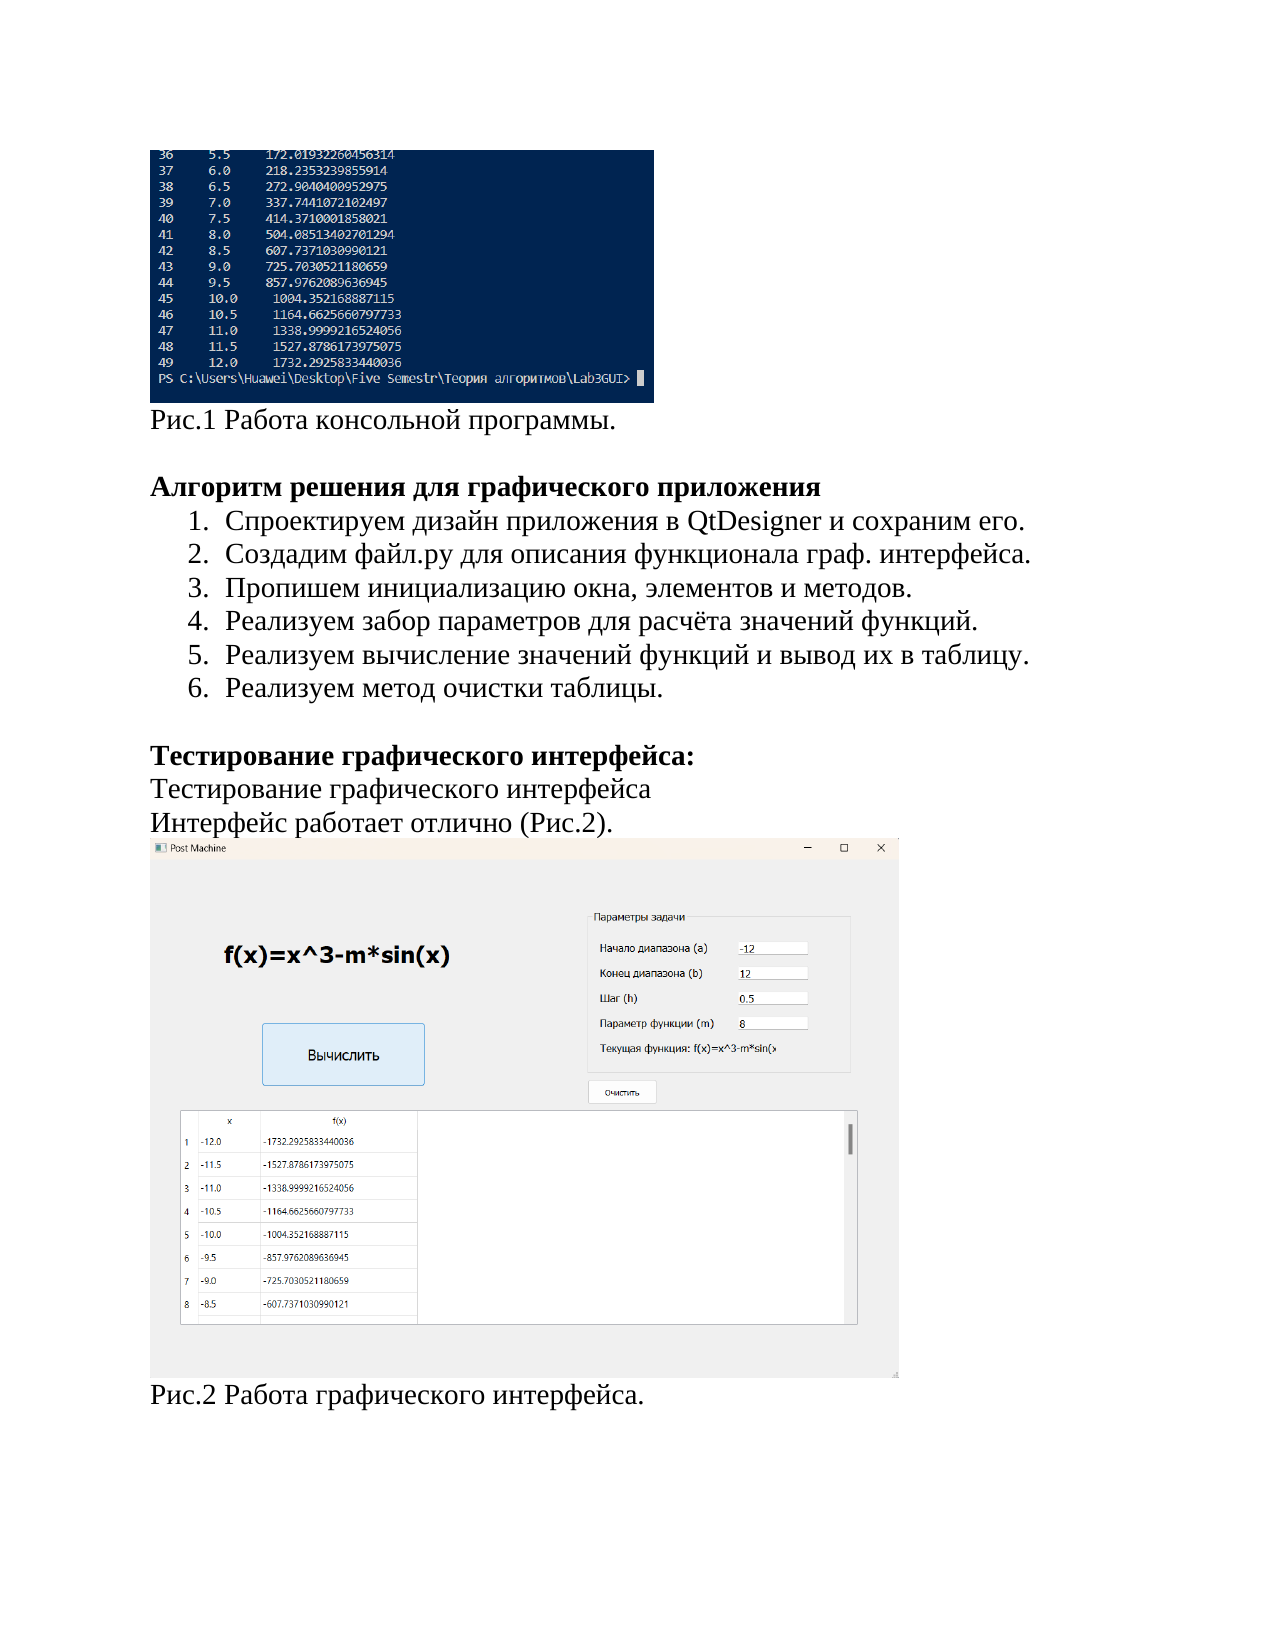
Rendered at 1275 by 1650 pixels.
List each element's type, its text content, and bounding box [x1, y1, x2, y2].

text Алгоритм решения для графического приложения [150, 469, 1125, 503]
text Рис.2 Работа графического интерфейса. [150, 1377, 1125, 1411]
list Реализуем забор параметров для расчёта значений функций. [187, 603, 1125, 637]
list Спроектируем дизайн приложения в QtDesigner и сохраним его. [187, 503, 1125, 536]
list Реализуем метод очистки таблицы. [187, 671, 1125, 704]
text Тестирование графического интерфейса Интерфейс работает отлично (Рис.2). [150, 771, 1125, 838]
text Рис.1 Работа консольной программы. [150, 402, 1125, 436]
list Создадим файл.py для описания функционала граф. интерфейса. [187, 536, 1125, 570]
list Реализуем вычисление значений функций и вывод их в таблицу. [187, 637, 1125, 671]
picture [150, 838, 899, 1378]
list Пропишем инициализацию окна, элементов и методов. [187, 570, 1125, 603]
picture [150, 150, 654, 403]
text Тестирование графического интерфейса: [150, 738, 1125, 771]
